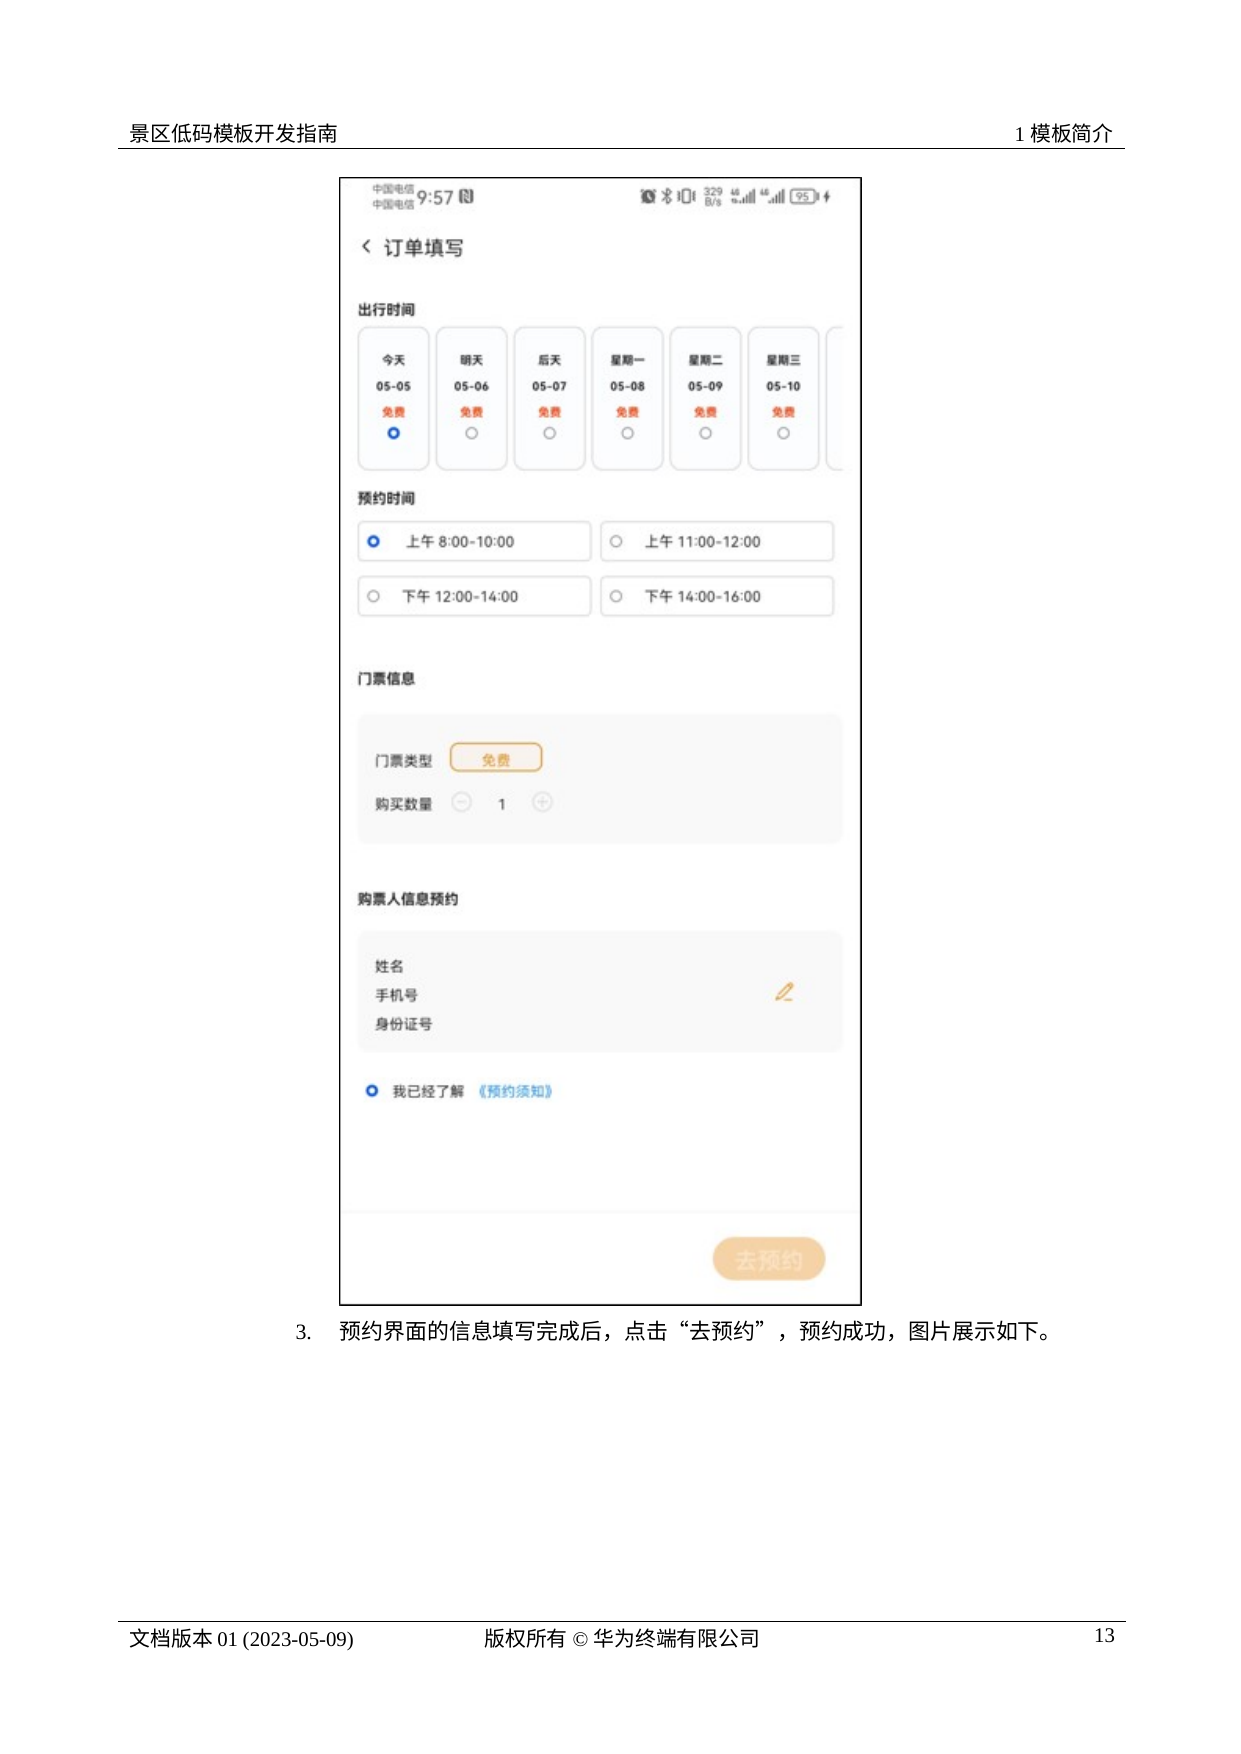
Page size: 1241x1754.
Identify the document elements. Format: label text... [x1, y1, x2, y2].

picture [339, 177, 862, 1306]
list 预约界面的信息填写完成后，点击“去预约”，预约成功，图片展示如下。 [295, 1314, 1122, 1345]
